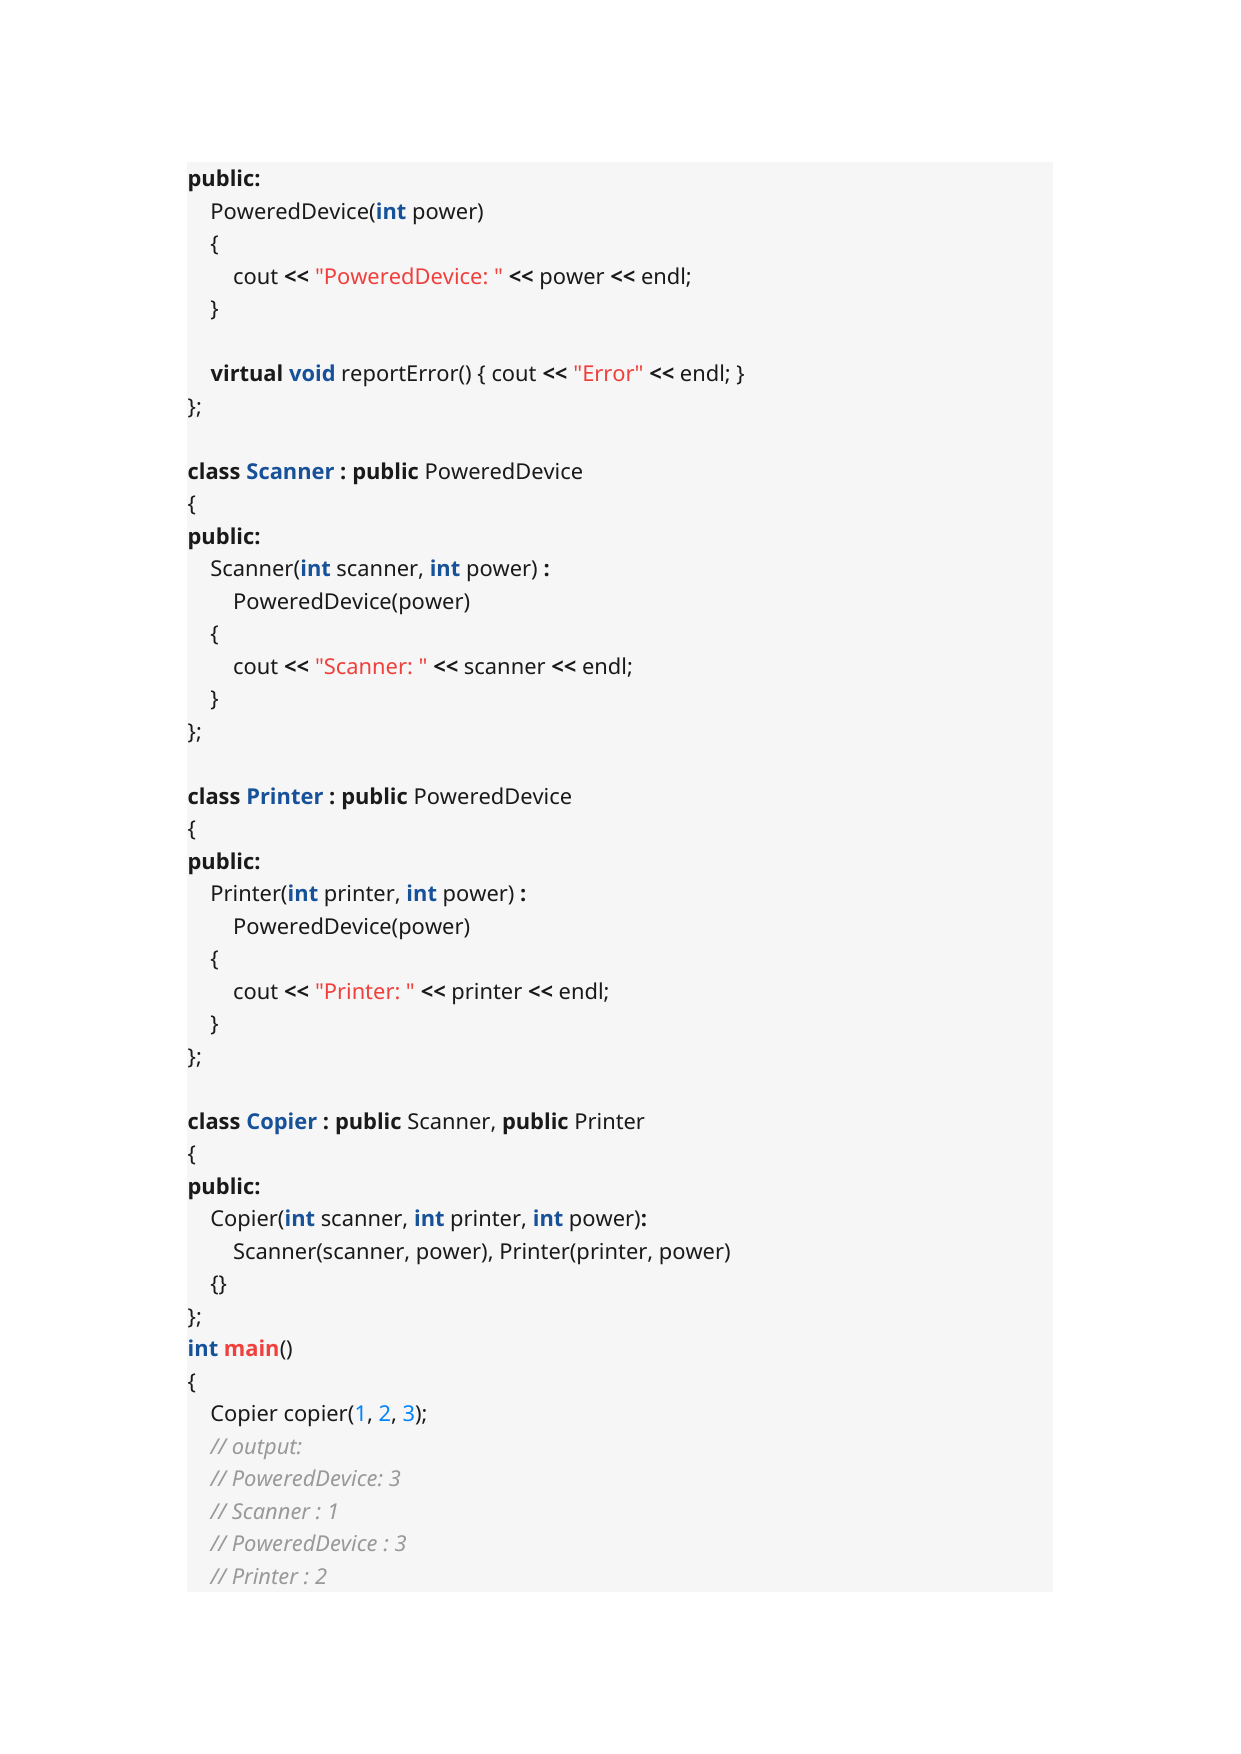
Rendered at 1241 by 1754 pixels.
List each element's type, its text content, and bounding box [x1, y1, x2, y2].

text { [187, 487, 1053, 519]
text class Printer : public PoweredDevice [187, 779, 1053, 812]
text // PoweredDevice: 3 [187, 1462, 1053, 1494]
text {} [187, 1267, 1053, 1299]
text { [187, 1364, 1053, 1397]
text Scanner(int scanner, int power) : [187, 552, 1053, 584]
text public: [187, 162, 1053, 194]
text cout << "Printer: " << printer << endl; [187, 974, 1053, 1007]
text Copier copier(1, 2, 3); [187, 1397, 1053, 1429]
text { [187, 812, 1053, 844]
text { [187, 617, 1053, 649]
text Copier(int scanner, int printer, int power): [187, 1202, 1053, 1234]
text } [187, 292, 1053, 324]
text }; [187, 1299, 1053, 1332]
text Scanner(scanner, power), Printer(printer, power) [187, 1234, 1053, 1267]
text }; [187, 1039, 1053, 1072]
text // PoweredDevice : 3 [187, 1527, 1053, 1559]
text virtual void reportError() { cout << "Error" << endl; } [187, 357, 1053, 389]
text public: [187, 844, 1053, 877]
text class Copier : public Scanner, public Printer [187, 1104, 1053, 1137]
text // Printer : 2 [187, 1559, 1053, 1592]
text }; [187, 389, 1053, 422]
text public: [187, 1169, 1053, 1202]
text Printer(int printer, int power) : [187, 877, 1053, 909]
text cout << "PoweredDevice: " << power << endl; [187, 259, 1053, 292]
text } [187, 682, 1053, 714]
text class Scanner : public PoweredDevice [187, 454, 1053, 487]
text public: [187, 519, 1053, 552]
text int main() [187, 1332, 1053, 1364]
text }; [187, 714, 1053, 747]
text cout << "Scanner: " << scanner << endl; [187, 649, 1053, 682]
text PoweredDevice(int power) [187, 194, 1053, 227]
text // Scanner : 1 [187, 1494, 1053, 1527]
text PoweredDevice(power) [187, 909, 1053, 942]
text PoweredDevice(power) [187, 584, 1053, 617]
text { [187, 942, 1053, 974]
text } [187, 1007, 1053, 1039]
text // output: [187, 1429, 1053, 1462]
text { [187, 227, 1053, 259]
text { [187, 1137, 1053, 1169]
